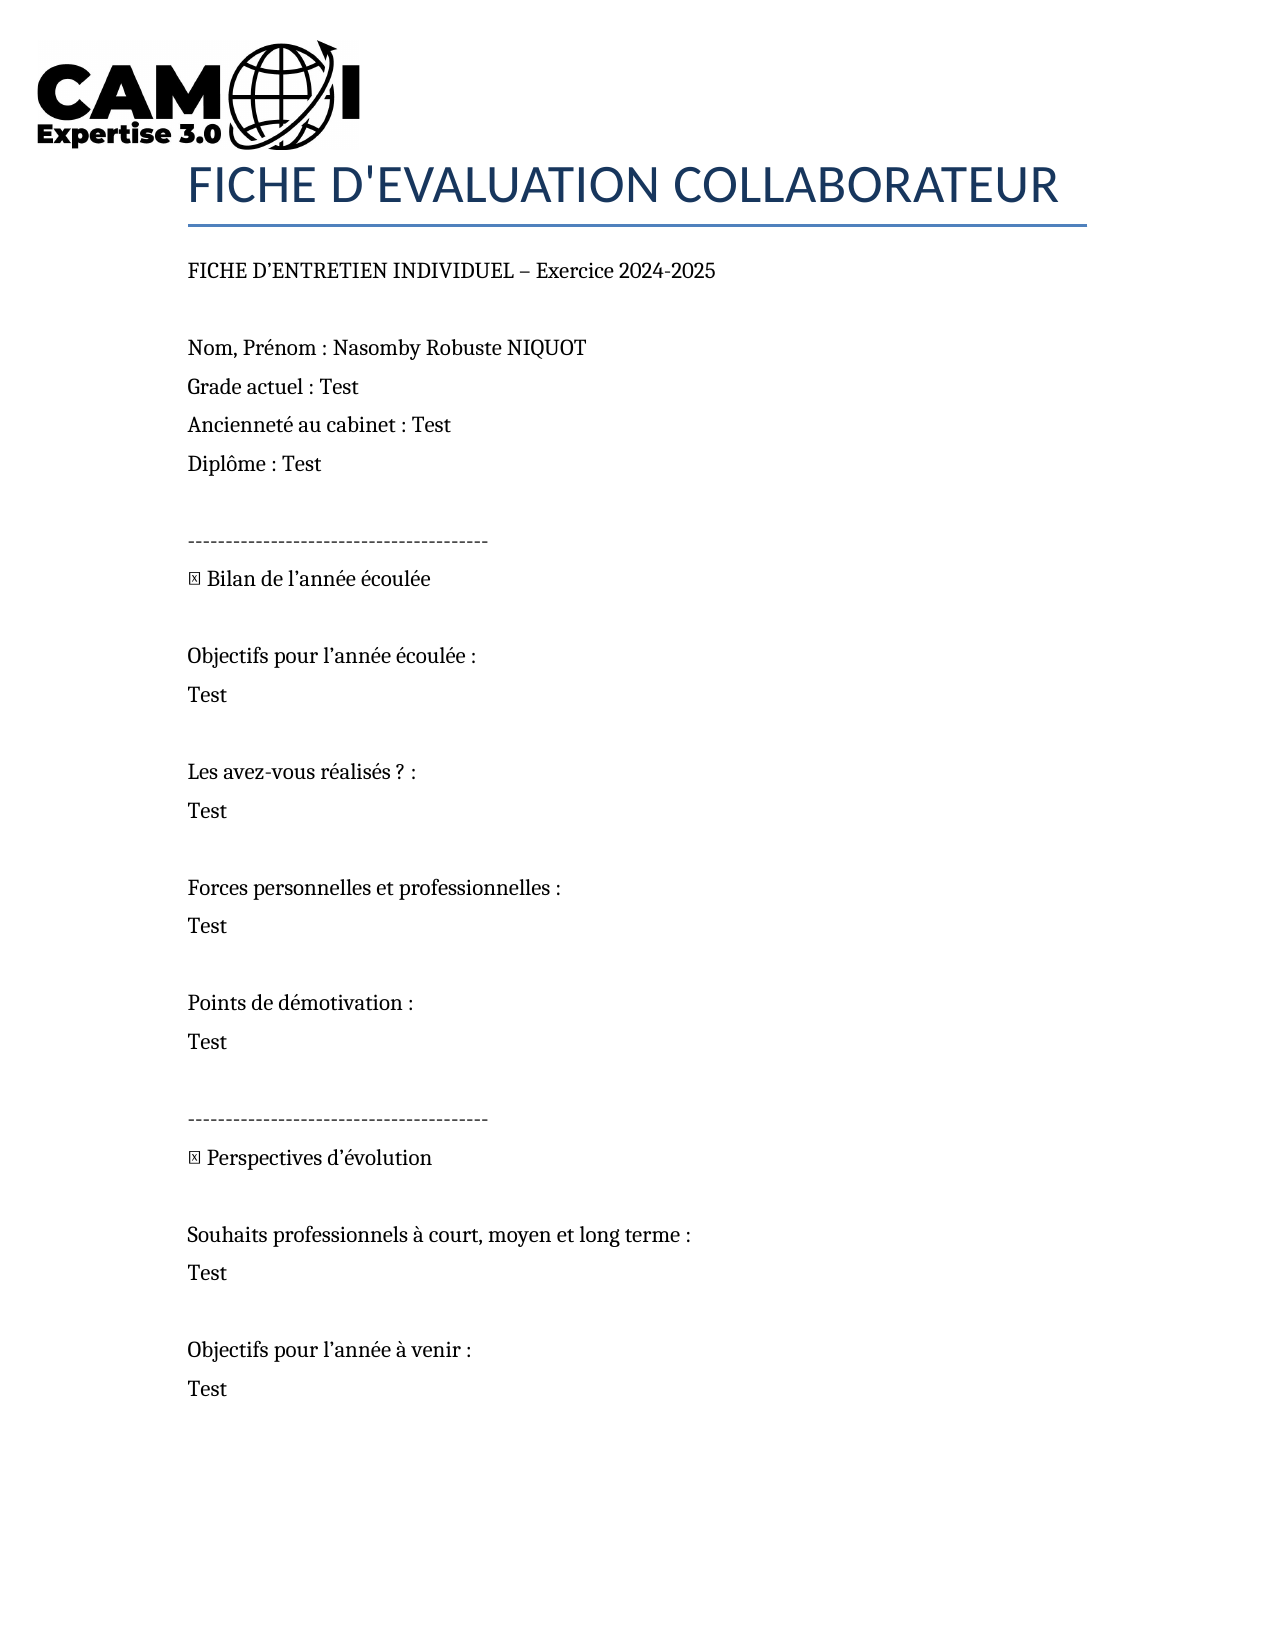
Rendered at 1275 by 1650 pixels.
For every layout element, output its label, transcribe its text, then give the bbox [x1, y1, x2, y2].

text 🔹 Bilan de l’année écoulée [187, 566, 1087, 592]
text Grade actuel : Test [187, 373, 1087, 400]
text Test [187, 1260, 1087, 1286]
text FICHE D’ENTRETIEN INDIVIDUEL – Exercice 2024-2025 [187, 258, 1087, 284]
text ---------------------------------------- [187, 528, 1087, 554]
text Test [187, 913, 1087, 939]
text 🔹 Perspectives d’évolution [187, 1144, 1087, 1171]
text Les avez-vous réalisés ? : [187, 759, 1087, 785]
text Test [187, 682, 1087, 708]
text Forces personnelles et professionnelles : [187, 874, 1087, 901]
text Ancienneté au cabinet : Test [187, 412, 1087, 438]
text Test [187, 1376, 1087, 1402]
title FICHE D'EVALUATION COLLABORATEUR [187, 150, 1087, 227]
text Diplôme : Test [187, 451, 1087, 477]
text Points de démotivation : [187, 990, 1087, 1016]
text Test [187, 1029, 1087, 1055]
text Souhaits professionnels à court, moyen et long terme : [187, 1221, 1087, 1248]
text Objectifs pour l’année à venir : [187, 1337, 1087, 1363]
text Objectifs pour l’année écoulée : [187, 643, 1087, 669]
text Nom, Prénom : Nasomby Robuste NIQUOT [187, 335, 1087, 361]
text Test [187, 797, 1087, 824]
text ---------------------------------------- [187, 1106, 1087, 1132]
picture [37, 40, 360, 150]
